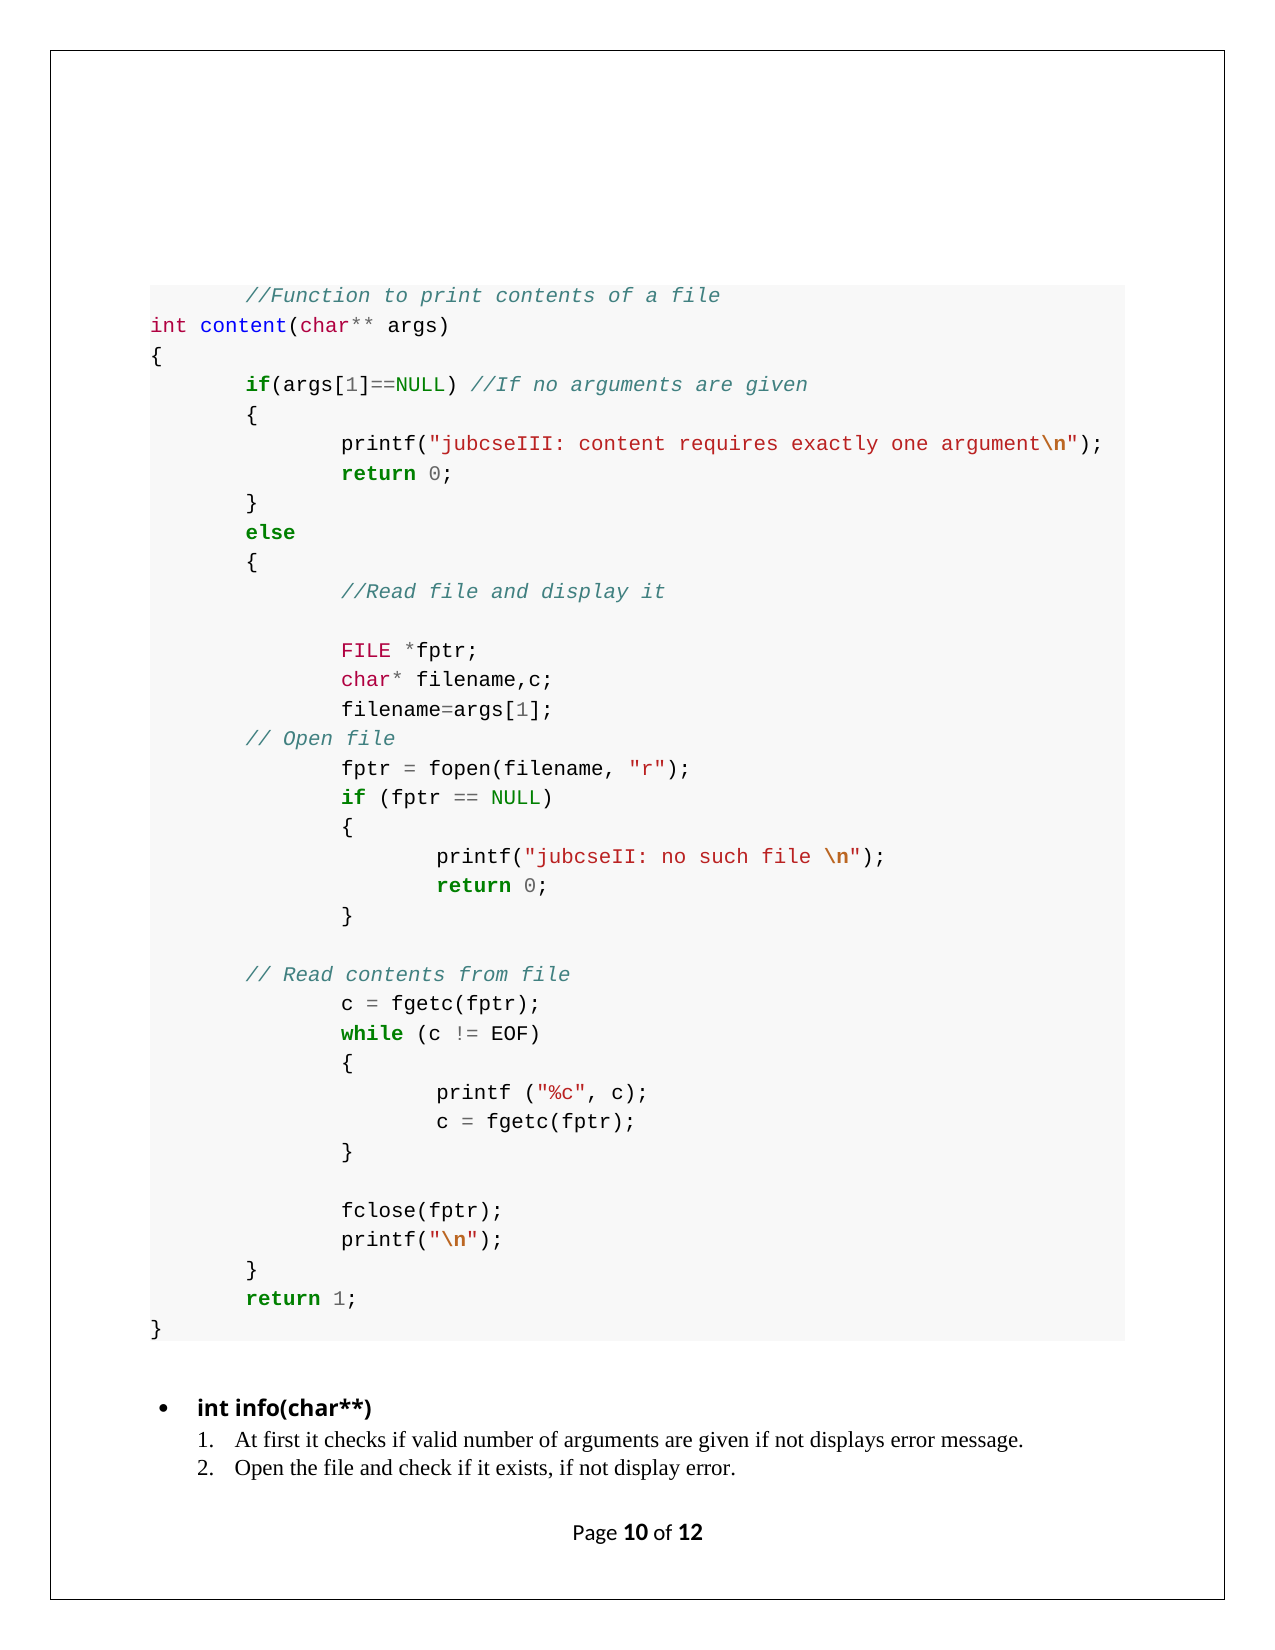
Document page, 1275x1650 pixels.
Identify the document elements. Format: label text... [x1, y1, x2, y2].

text int content(char** args) [150, 315, 1125, 339]
text return 1; [150, 1288, 1125, 1312]
text } [150, 1318, 1125, 1341]
text } [150, 905, 1125, 928]
text else [150, 522, 1125, 545]
text //Function to print contents of a file [150, 285, 1125, 309]
text //Read file and display it [150, 581, 1125, 604]
list At first it checks if valid number of arguments are given if not displays error message. [197, 1426, 1125, 1452]
text { [150, 551, 1125, 575]
text printf("jubcseIII: content requires exactly one argument\n"); [150, 433, 1125, 457]
text } [150, 1141, 1125, 1164]
text fclose(fptr); [150, 1200, 1125, 1223]
list int info(char**) [159, 1392, 1125, 1423]
text return 0; [150, 875, 1125, 899]
text } [150, 492, 1125, 516]
list Open the file and check if it exists, if not display error. [197, 1454, 1125, 1481]
text char* filename,c; [150, 669, 1125, 693]
text printf("jubcseII: no such file \n"); [150, 846, 1125, 869]
text { [150, 816, 1125, 840]
text // Open file [150, 728, 1125, 752]
text } [150, 1259, 1125, 1282]
text printf ("%c", c); [150, 1082, 1125, 1105]
text if(args[1]==NULL) //If no arguments are given [150, 374, 1125, 398]
text return 0; [150, 463, 1125, 486]
text { [150, 404, 1125, 427]
text if (fptr == NULL) [150, 787, 1125, 811]
text c = fgetc(fptr); [150, 993, 1125, 1017]
text while (c != EOF) [150, 1023, 1125, 1046]
text printf("\n"); [150, 1229, 1125, 1253]
text { [150, 345, 1125, 368]
text filename=args[1]; [150, 698, 1125, 722]
text c = fgetc(fptr); [150, 1111, 1125, 1135]
text fptr = fopen(filename, "r"); [150, 757, 1125, 781]
text { [150, 1052, 1125, 1076]
text // Read contents from file [150, 964, 1125, 987]
text FILE *fptr; [150, 639, 1125, 663]
